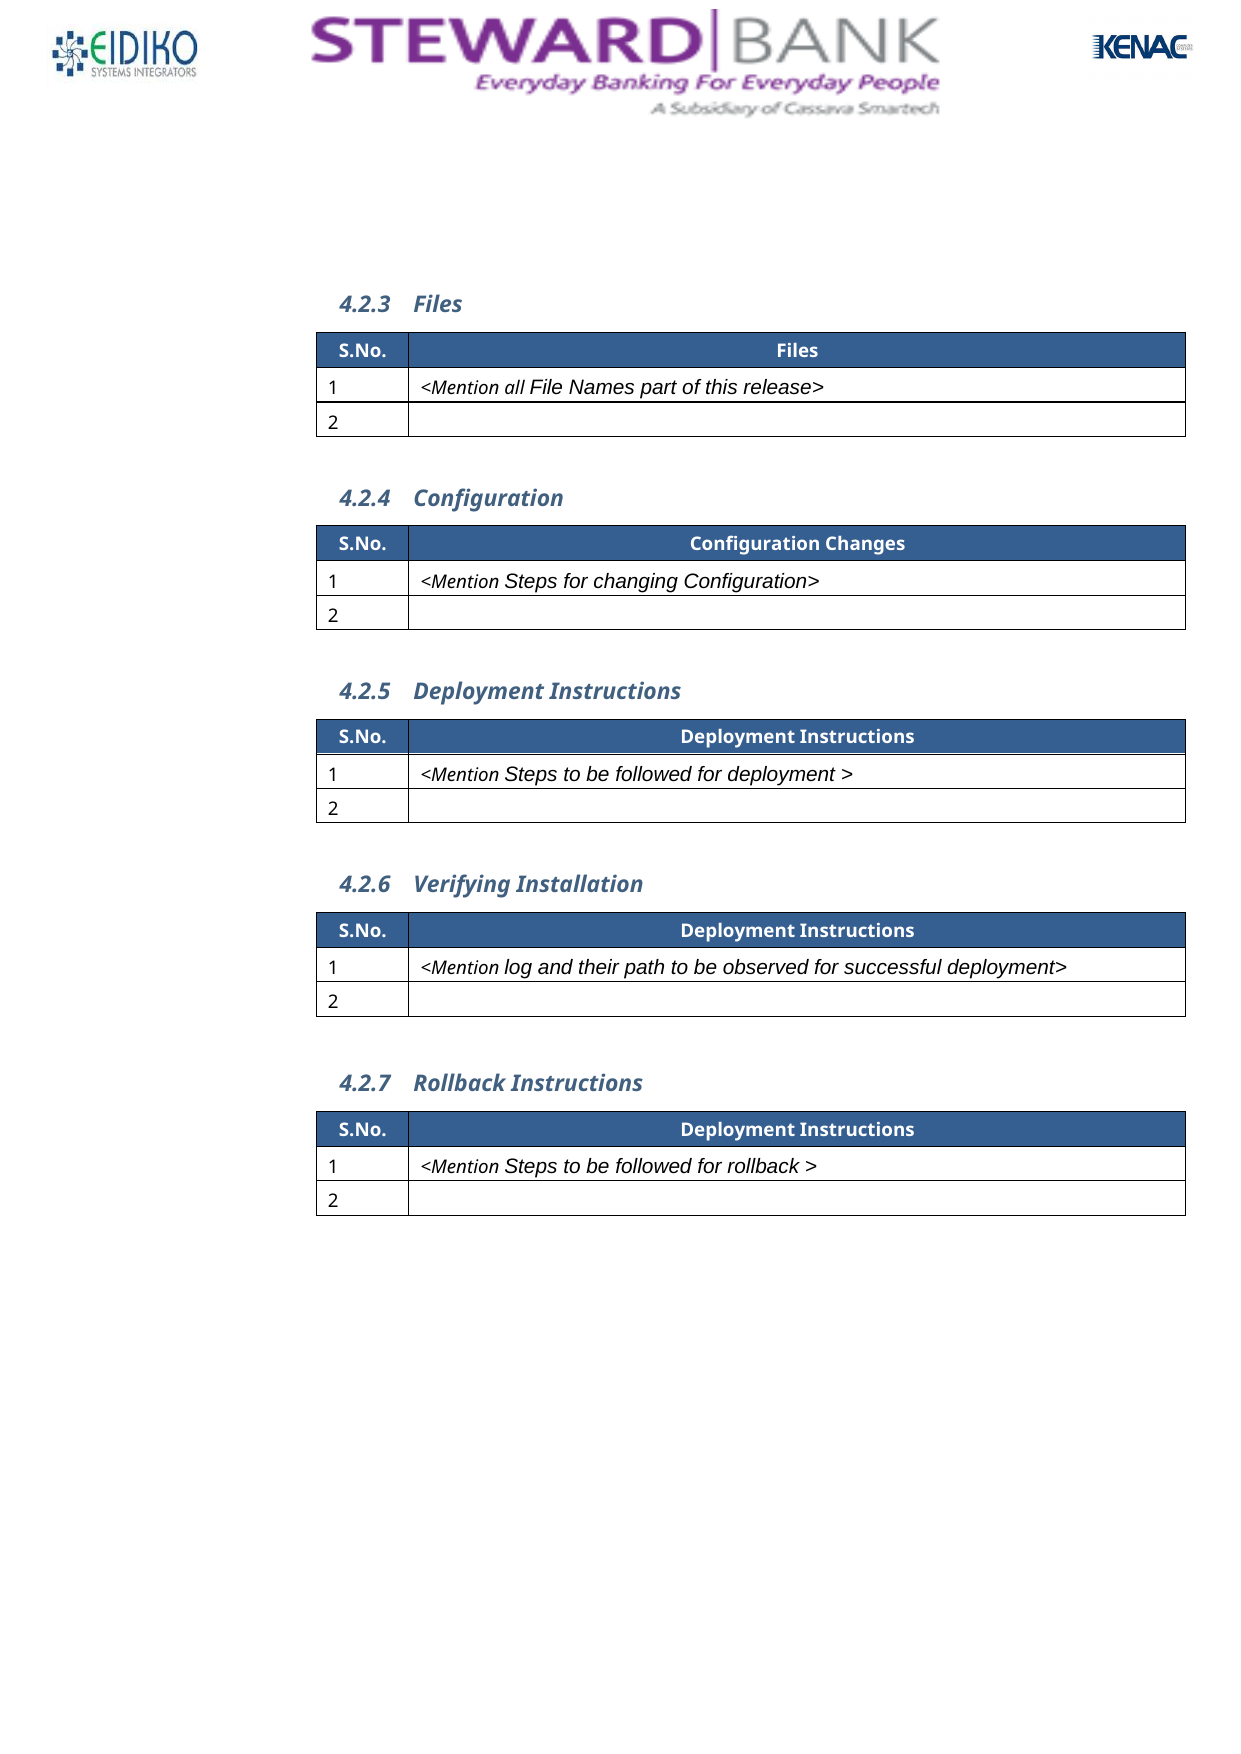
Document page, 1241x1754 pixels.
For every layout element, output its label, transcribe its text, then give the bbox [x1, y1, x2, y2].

table_header Deployment Instructions [409, 720, 1185, 753]
table_header Deployment Instructions [409, 1112, 1185, 1146]
table_cell <Mention Steps to be followed for rollback > [409, 1147, 1185, 1180]
table_header Files [409, 333, 1185, 367]
subtitle Verifying Installation [339, 868, 1122, 899]
table_cell 1 [317, 1147, 408, 1180]
subtitle Rollback Instructions [339, 1067, 1122, 1098]
table_header S.No. [317, 913, 408, 947]
picture [1087, 9, 1194, 85]
table_header Configuration Changes [409, 526, 1185, 560]
table_cell 1 [317, 368, 408, 401]
table_cell 1 [317, 948, 408, 981]
table_header S.No. [317, 526, 408, 560]
table_cell [409, 403, 1185, 436]
subtitle Deployment Instructions [339, 675, 1122, 706]
table_cell 2 [317, 982, 408, 1016]
table_cell [409, 789, 1185, 822]
table_cell 2 [317, 1181, 408, 1214]
table_header S.No. [317, 333, 408, 367]
table_cell 2 [317, 403, 408, 436]
table_cell 2 [317, 789, 408, 822]
table_header S.No. [317, 720, 408, 753]
table_cell 1 [317, 755, 408, 788]
table_cell 1 [317, 561, 408, 595]
picture [46, 23, 200, 86]
table_cell 2 [317, 596, 408, 629]
table_cell [409, 982, 1185, 1016]
subtitle Files [339, 288, 1122, 320]
table_cell <Mention Steps to be followed for deployment > [409, 755, 1185, 788]
table_cell [409, 1181, 1185, 1214]
table_header S.No. [317, 1112, 408, 1146]
table_cell <Mention all File Names part of this release> [409, 368, 1185, 401]
subtitle Configuration [339, 482, 1122, 513]
table_cell [409, 596, 1185, 629]
table_cell <Mention log and their path to be observed for successful deployment> [409, 948, 1185, 981]
table_header Deployment Instructions [409, 913, 1185, 947]
table_cell <Mention Steps for changing Configuration> [409, 561, 1185, 595]
picture [311, 9, 977, 131]
